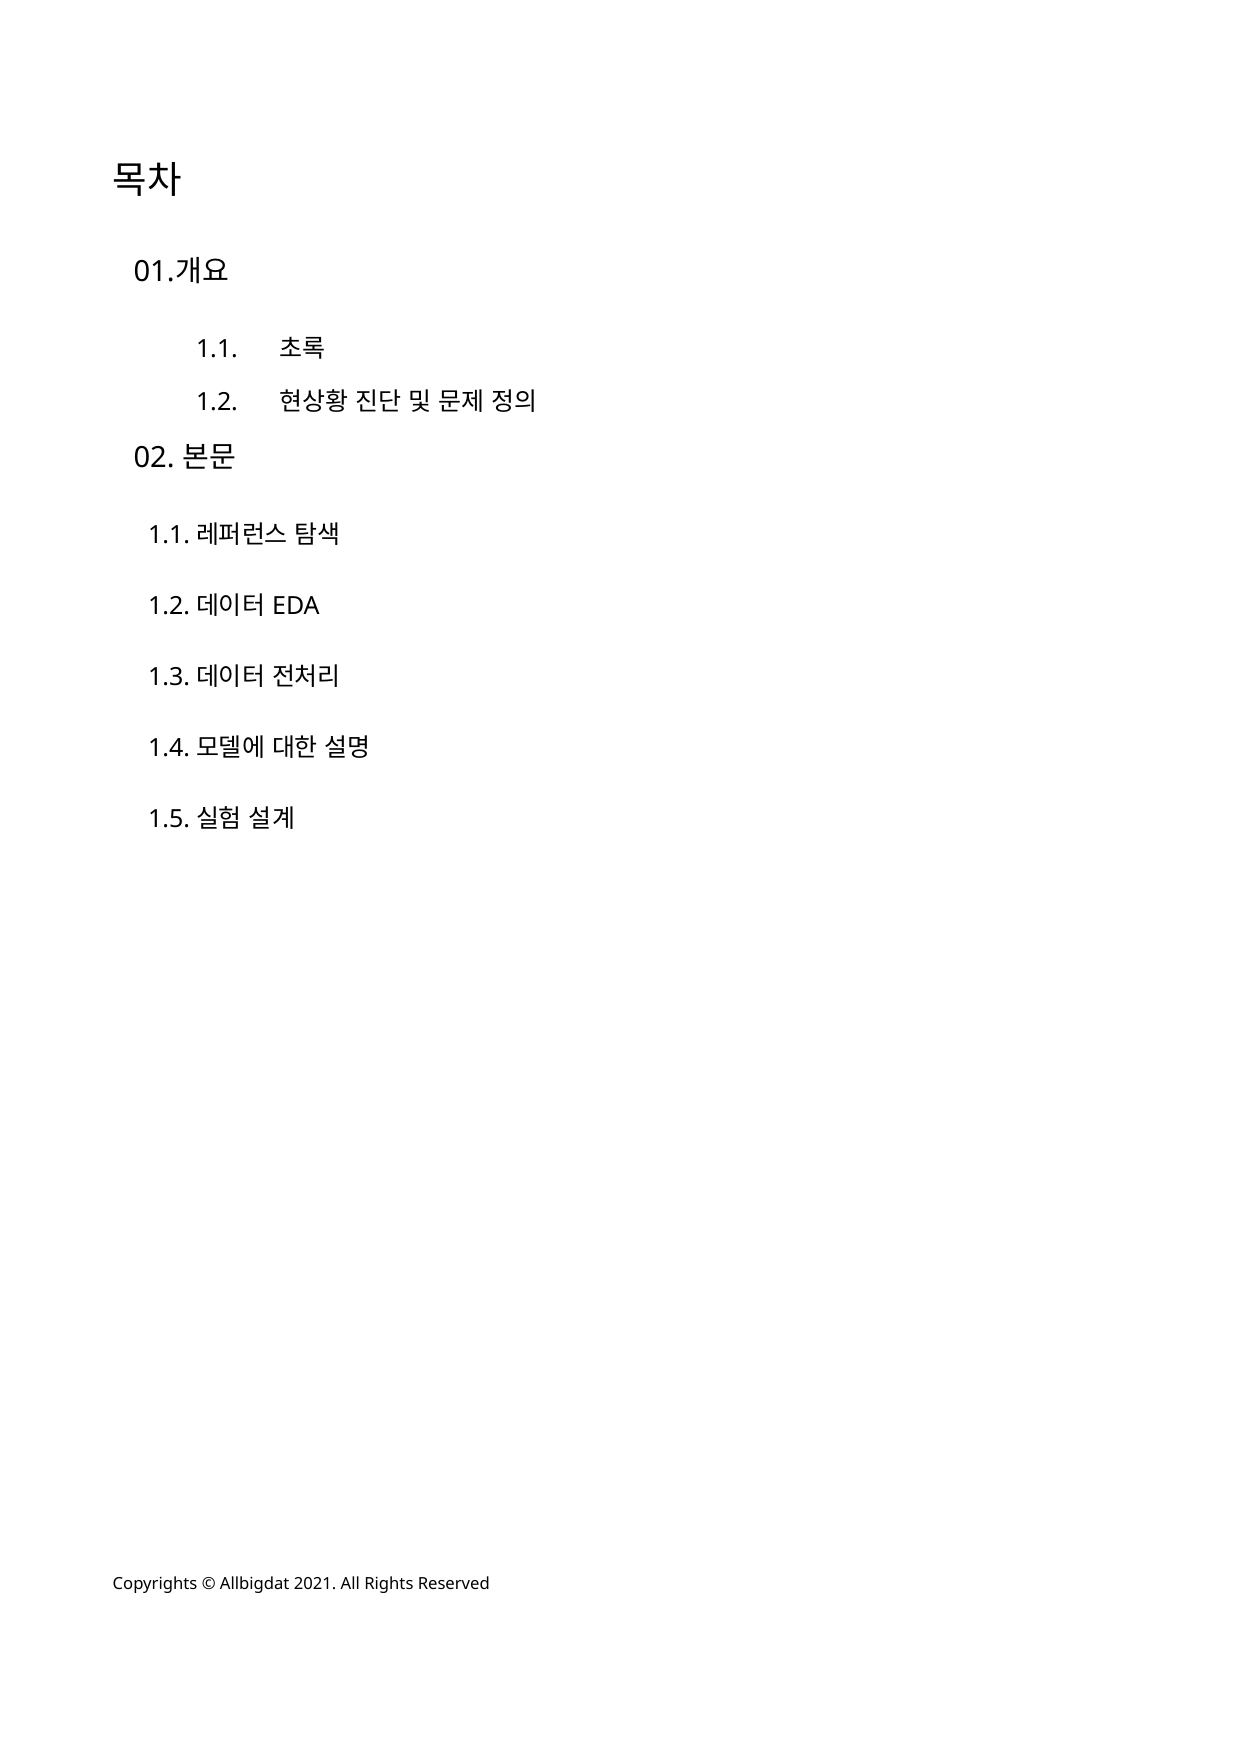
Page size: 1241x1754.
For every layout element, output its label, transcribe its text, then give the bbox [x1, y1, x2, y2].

title 목차 [112, 150, 1128, 204]
text 모델에 대한 설명 [148, 727, 1128, 764]
text 데이터 EDA [148, 585, 1128, 622]
subtitle 본문 [133, 434, 1107, 476]
text 레퍼런스 탐색 [148, 514, 1128, 551]
subtitle 개요 [133, 248, 1107, 290]
text 실험 설계 [148, 798, 1128, 835]
text 데이터 전처리 [148, 656, 1128, 693]
list 초록 [196, 328, 1128, 364]
list 현상황 진단 및 문제 정의 [196, 381, 1128, 417]
